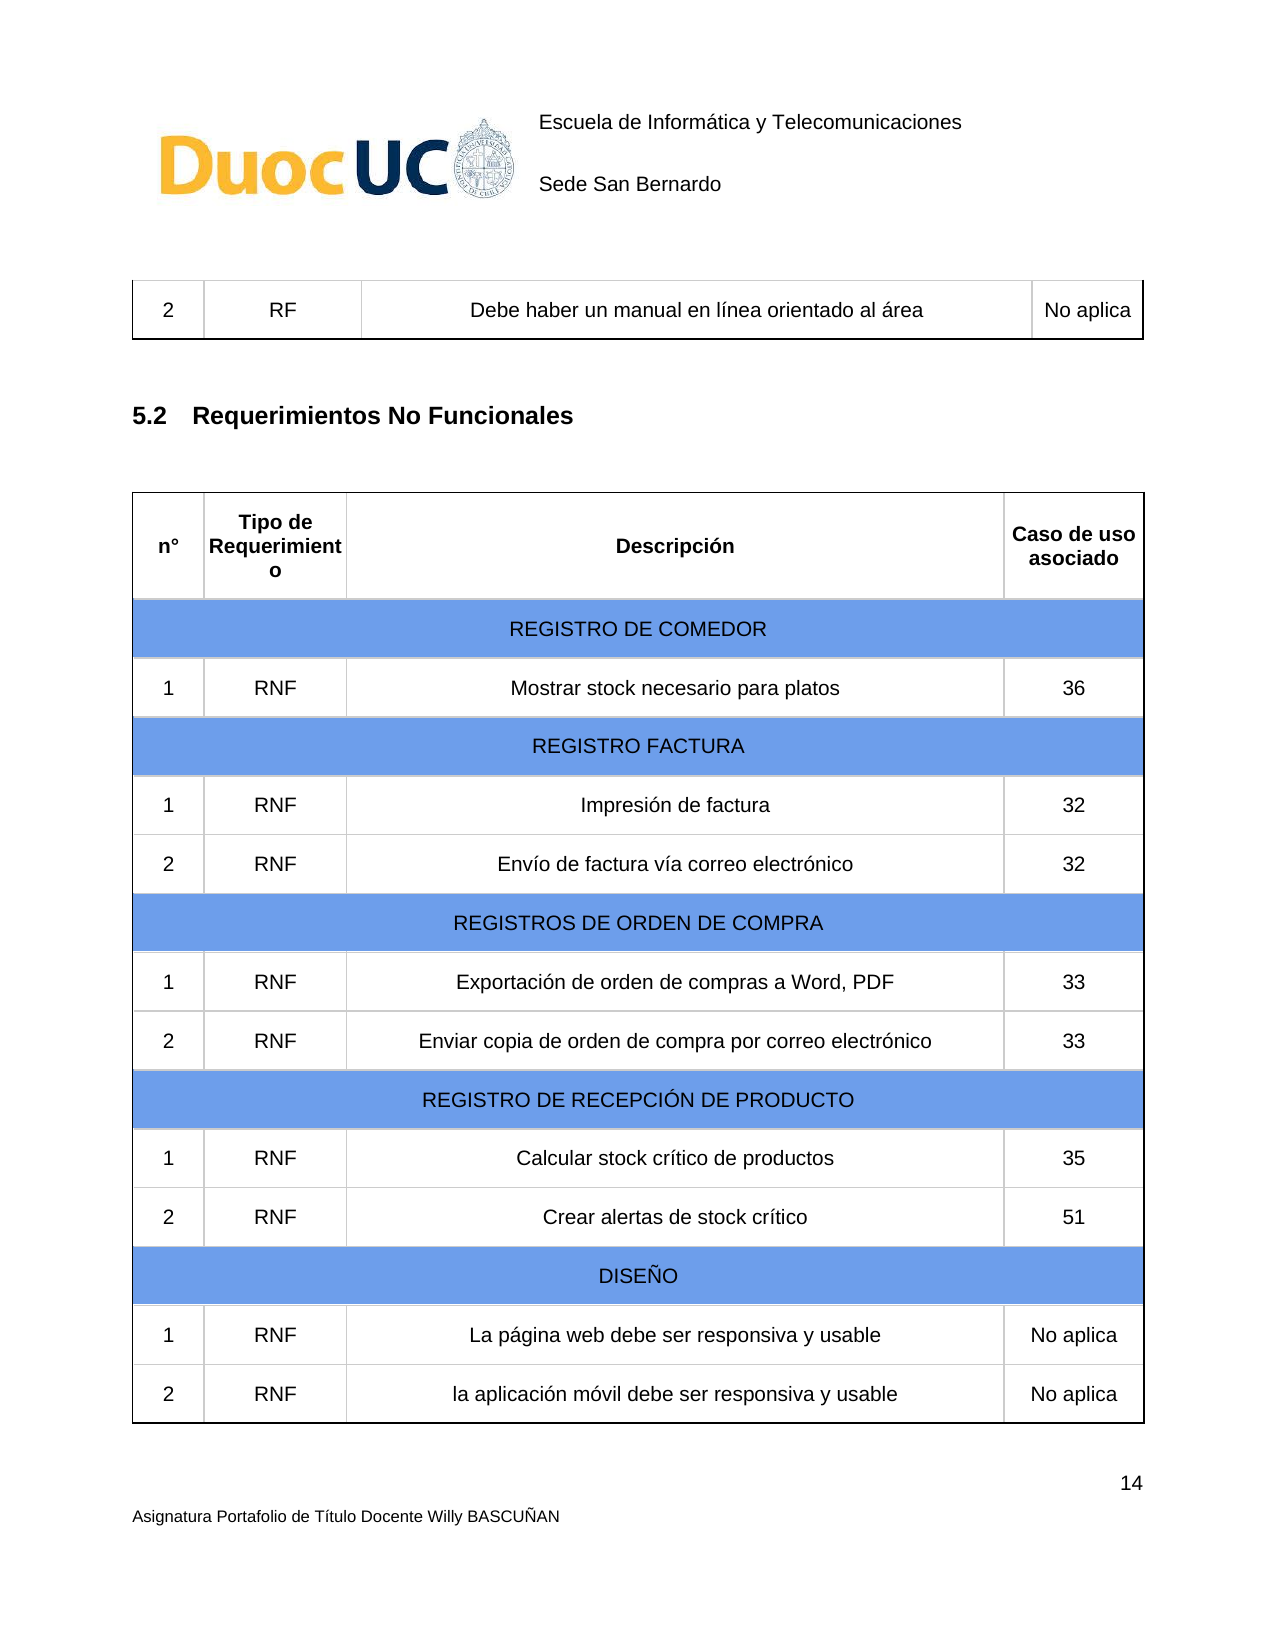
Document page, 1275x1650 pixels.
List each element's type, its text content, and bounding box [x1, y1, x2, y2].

table_cell 51 [1005, 1188, 1143, 1246]
table_cell 1 [133, 1129, 203, 1187]
table_cell RNF [205, 1012, 346, 1069]
table_cell RNF [205, 1188, 346, 1246]
table_cell 1 [133, 1306, 203, 1363]
table_cell REGISTRO DE RECEPCIÓN DE PRODUCTO [133, 1070, 1143, 1128]
table_cell 32 [1005, 777, 1143, 834]
table_cell 1 [133, 953, 203, 1010]
table_header Descripción [347, 493, 1003, 598]
table_cell Crear alertas de stock crítico [347, 1188, 1003, 1246]
table_cell No aplica [1033, 281, 1142, 338]
table_cell 2 [133, 281, 203, 338]
table_cell RNF [205, 835, 346, 893]
table_cell 33 [1005, 1012, 1143, 1069]
table_cell RNF [205, 777, 346, 834]
table_cell RNF [205, 1365, 346, 1422]
table_cell 1 [133, 776, 203, 834]
table_cell RNF [205, 1130, 346, 1187]
table_cell RNF [205, 953, 346, 1010]
picture [143, 110, 528, 206]
table_cell 36 [1005, 659, 1143, 716]
table_cell No aplica [1005, 1365, 1143, 1422]
table_cell Mostrar stock necesario para platos [347, 659, 1003, 716]
table_cell No aplica [1005, 1306, 1143, 1363]
table_cell RF [205, 281, 361, 338]
table_cell Impresión de factura [347, 777, 1003, 834]
table_cell 1 [133, 658, 203, 716]
table_cell Calcular stock crítico de productos [347, 1130, 1003, 1187]
subtitle Requerimientos No Funcionales [132, 401, 1143, 430]
table_cell DISEÑO [133, 1247, 1143, 1304]
table_cell 2 [133, 1365, 203, 1422]
table_cell La página web debe ser responsiva y usable [347, 1306, 1003, 1363]
table_cell Debe haber un manual en línea orientado al área [362, 281, 1031, 338]
table_cell la aplicación móvil debe ser responsiva y usable [347, 1365, 1003, 1422]
table_cell 2 [133, 1188, 203, 1246]
table_cell 35 [1005, 1130, 1143, 1187]
table_header Tipo de Requerimiento [205, 493, 346, 598]
table_cell 2 [133, 835, 203, 893]
table_cell Exportación de orden de compras a Word, PDF [347, 953, 1003, 1010]
table_cell 33 [1005, 953, 1143, 1010]
table_cell REGISTRO FACTURA [133, 717, 1143, 775]
table_cell REGISTRO DE COMEDOR [133, 599, 1143, 657]
table_cell Envío de factura vía correo electrónico [347, 835, 1003, 893]
table_cell 2 [133, 1011, 203, 1069]
table_header Caso de uso asociado [1005, 493, 1143, 598]
table_cell RNF [205, 659, 346, 716]
table_cell 32 [1005, 835, 1143, 893]
table_cell RNF [205, 1306, 346, 1363]
table_cell REGISTROS DE ORDEN DE COMPRA [133, 894, 1143, 951]
table_header n° [133, 493, 203, 598]
table_cell Enviar copia de orden de compra por correo electrónico [347, 1012, 1003, 1069]
